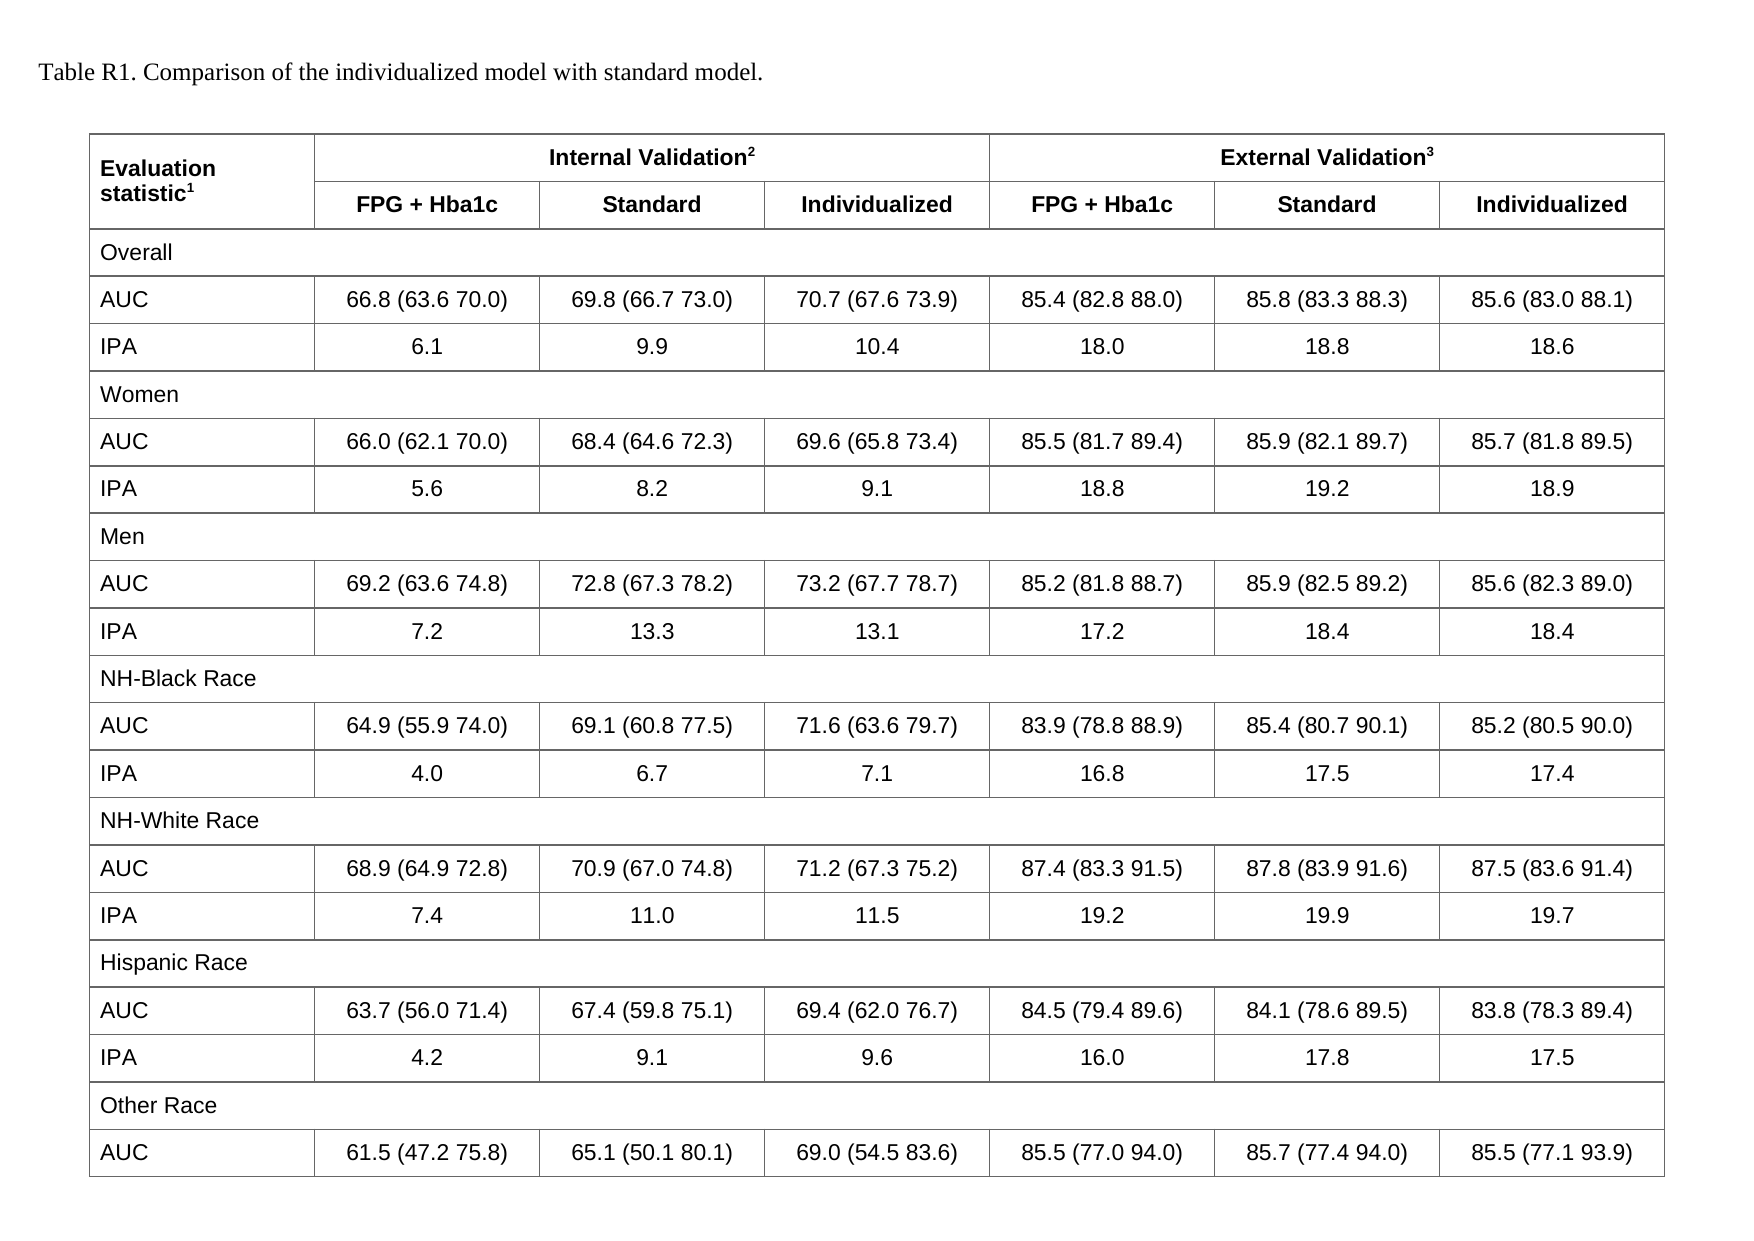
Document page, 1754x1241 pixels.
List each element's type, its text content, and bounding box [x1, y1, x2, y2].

table_cell 18.4 [1440, 609, 1664, 654]
table_cell 65.1 (50.1 80.1) [540, 1130, 764, 1176]
table_cell 69.1 (60.8 77.5) [540, 703, 764, 749]
table_cell 85.9 (82.1 89.7) [1215, 419, 1439, 465]
table_cell 18.9 [1440, 467, 1664, 512]
table_cell 17.5 [1440, 1035, 1664, 1081]
table_cell 85.2 (81.8 88.7) [990, 561, 1214, 607]
table_cell IPA [90, 467, 314, 512]
table_cell 85.7 (81.8 89.5) [1440, 419, 1664, 465]
table_cell AUC [90, 846, 314, 891]
table_cell 9.9 [540, 324, 764, 370]
table_cell 83.9 (78.8 88.9) [990, 703, 1214, 749]
table_cell 7.2 [315, 609, 539, 654]
table_cell 69.6 (65.8 73.4) [765, 419, 989, 465]
table_cell 67.4 (59.8 75.1) [540, 988, 764, 1034]
table_cell Women [90, 372, 1664, 417]
table_cell 71.6 (63.6 79.7) [765, 703, 989, 749]
table_cell 11.0 [540, 893, 764, 939]
table_cell AUC [90, 277, 314, 323]
table_cell 85.5 (81.7 89.4) [990, 419, 1214, 465]
table_cell 85.4 (82.8 88.0) [990, 277, 1214, 323]
table_cell Standard [1215, 182, 1439, 228]
table_cell IPA [90, 324, 314, 370]
table_cell 61.5 (47.2 75.8) [315, 1130, 539, 1176]
table_cell 85.4 (80.7 90.1) [1215, 703, 1439, 749]
table_cell Individualized [1440, 182, 1664, 228]
table_cell 70.9 (67.0 74.8) [540, 846, 764, 891]
table_cell AUC [90, 988, 314, 1034]
table_cell 5.6 [315, 467, 539, 512]
table_cell 85.6 (82.3 89.0) [1440, 561, 1664, 607]
table_cell 19.9 [1215, 893, 1439, 939]
table_cell AUC [90, 1130, 314, 1176]
table_cell AUC [90, 703, 314, 749]
table_cell 16.8 [990, 751, 1214, 797]
table_cell 13.3 [540, 609, 764, 654]
table_cell 72.8 (67.3 78.2) [540, 561, 764, 607]
table_cell FPG + Hba1c [315, 182, 539, 228]
table_cell 85.5 (77.0 94.0) [990, 1130, 1214, 1176]
table_cell 69.4 (62.0 76.7) [765, 988, 989, 1034]
table_cell IPA [90, 751, 314, 797]
table_cell 10.4 [765, 324, 989, 370]
table_cell 18.4 [1215, 609, 1439, 654]
table_cell 83.8 (78.3 89.4) [1440, 988, 1664, 1034]
table_header Evaluation statistic1 [90, 135, 314, 228]
table_cell 8.2 [540, 467, 764, 512]
table_cell 4.0 [315, 751, 539, 797]
table_cell 71.2 (67.3 75.2) [765, 846, 989, 891]
table_cell 18.0 [990, 324, 1214, 370]
table_cell 63.7 (56.0 71.4) [315, 988, 539, 1034]
table_cell Hispanic Race [90, 941, 1664, 986]
table_cell 66.8 (63.6 70.0) [315, 277, 539, 323]
table_cell 9.1 [765, 467, 989, 512]
table_cell 84.5 (79.4 89.6) [990, 988, 1214, 1034]
table_cell 18.8 [1215, 324, 1439, 370]
table_cell 17.5 [1215, 751, 1439, 797]
table_cell 6.1 [315, 324, 539, 370]
table_cell 17.2 [990, 609, 1214, 654]
table_cell IPA [90, 609, 314, 654]
table_cell 17.4 [1440, 751, 1664, 797]
table_cell 4.2 [315, 1035, 539, 1081]
table_cell 85.9 (82.5 89.2) [1215, 561, 1439, 607]
table_cell 68.4 (64.6 72.3) [540, 419, 764, 465]
text Table R1. Comparison of the individualized model with standard model. [38, 57, 1716, 86]
table_cell 68.9 (64.9 72.8) [315, 846, 539, 891]
table_cell 87.8 (83.9 91.6) [1215, 846, 1439, 891]
table_cell 73.2 (67.7 78.7) [765, 561, 989, 607]
table_cell NH-Black Race [90, 656, 1664, 702]
table_cell Overall [90, 230, 1664, 275]
table_cell 85.7 (77.4 94.0) [1215, 1130, 1439, 1176]
table_cell Individualized [765, 182, 989, 228]
table_cell 69.2 (63.6 74.8) [315, 561, 539, 607]
table_cell IPA [90, 1035, 314, 1081]
table_cell 87.4 (83.3 91.5) [990, 846, 1214, 891]
table_cell 85.8 (83.3 88.3) [1215, 277, 1439, 323]
table_cell 85.6 (83.0 88.1) [1440, 277, 1664, 323]
table_cell 18.6 [1440, 324, 1664, 370]
table_cell AUC [90, 561, 314, 607]
table_cell 19.2 [1215, 467, 1439, 512]
table_cell AUC [90, 419, 314, 465]
table_cell 66.0 (62.1 70.0) [315, 419, 539, 465]
table_cell Other Race [90, 1083, 1664, 1128]
table_cell 64.9 (55.9 74.0) [315, 703, 539, 749]
table_cell 18.8 [990, 467, 1214, 512]
table_cell 85.5 (77.1 93.9) [1440, 1130, 1664, 1176]
table_cell Men [90, 514, 1664, 560]
table_cell 17.8 [1215, 1035, 1439, 1081]
table_cell Standard [540, 182, 764, 228]
table_cell NH-White Race [90, 798, 1664, 844]
table_cell 69.0 (54.5 83.6) [765, 1130, 989, 1176]
table_cell 19.7 [1440, 893, 1664, 939]
table_cell 13.1 [765, 609, 989, 654]
table_cell 70.7 (67.6 73.9) [765, 277, 989, 323]
table_cell 9.6 [765, 1035, 989, 1081]
table_cell 84.1 (78.6 89.5) [1215, 988, 1439, 1034]
table_cell 6.7 [540, 751, 764, 797]
table_cell 7.4 [315, 893, 539, 939]
table_cell FPG + Hba1c [990, 182, 1214, 228]
table_cell 16.0 [990, 1035, 1214, 1081]
table_header Internal Validation2 [315, 135, 989, 181]
table_cell 87.5 (83.6 91.4) [1440, 846, 1664, 891]
table_cell 9.1 [540, 1035, 764, 1081]
table_cell 11.5 [765, 893, 989, 939]
table_cell 19.2 [990, 893, 1214, 939]
table_cell IPA [90, 893, 314, 939]
table_cell 69.8 (66.7 73.0) [540, 277, 764, 323]
table_cell 85.2 (80.5 90.0) [1440, 703, 1664, 749]
table_cell 7.1 [765, 751, 989, 797]
table_header External Validation3 [990, 135, 1664, 181]
